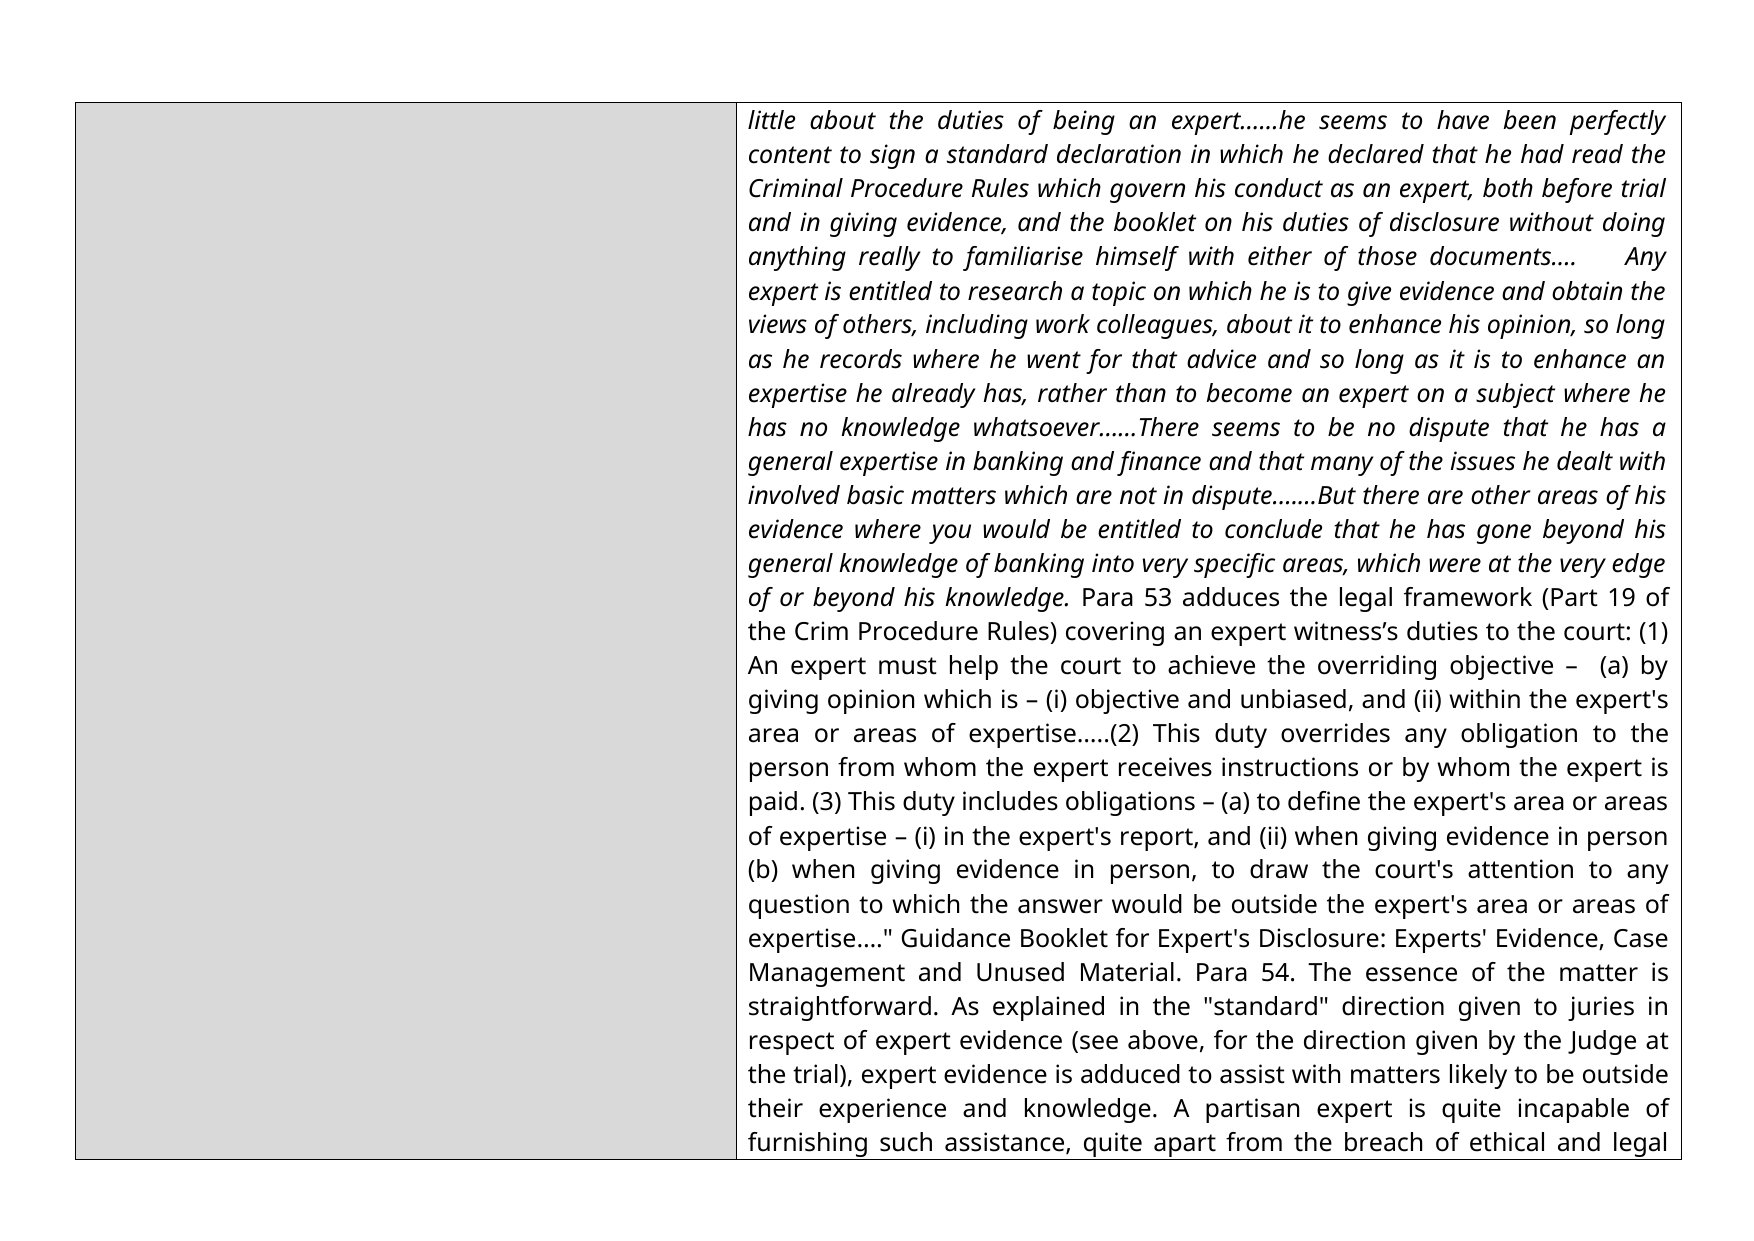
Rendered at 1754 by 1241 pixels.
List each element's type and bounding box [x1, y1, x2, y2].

table_cell [76, 103, 736, 1159]
table_cell [737, 103, 1681, 1159]
